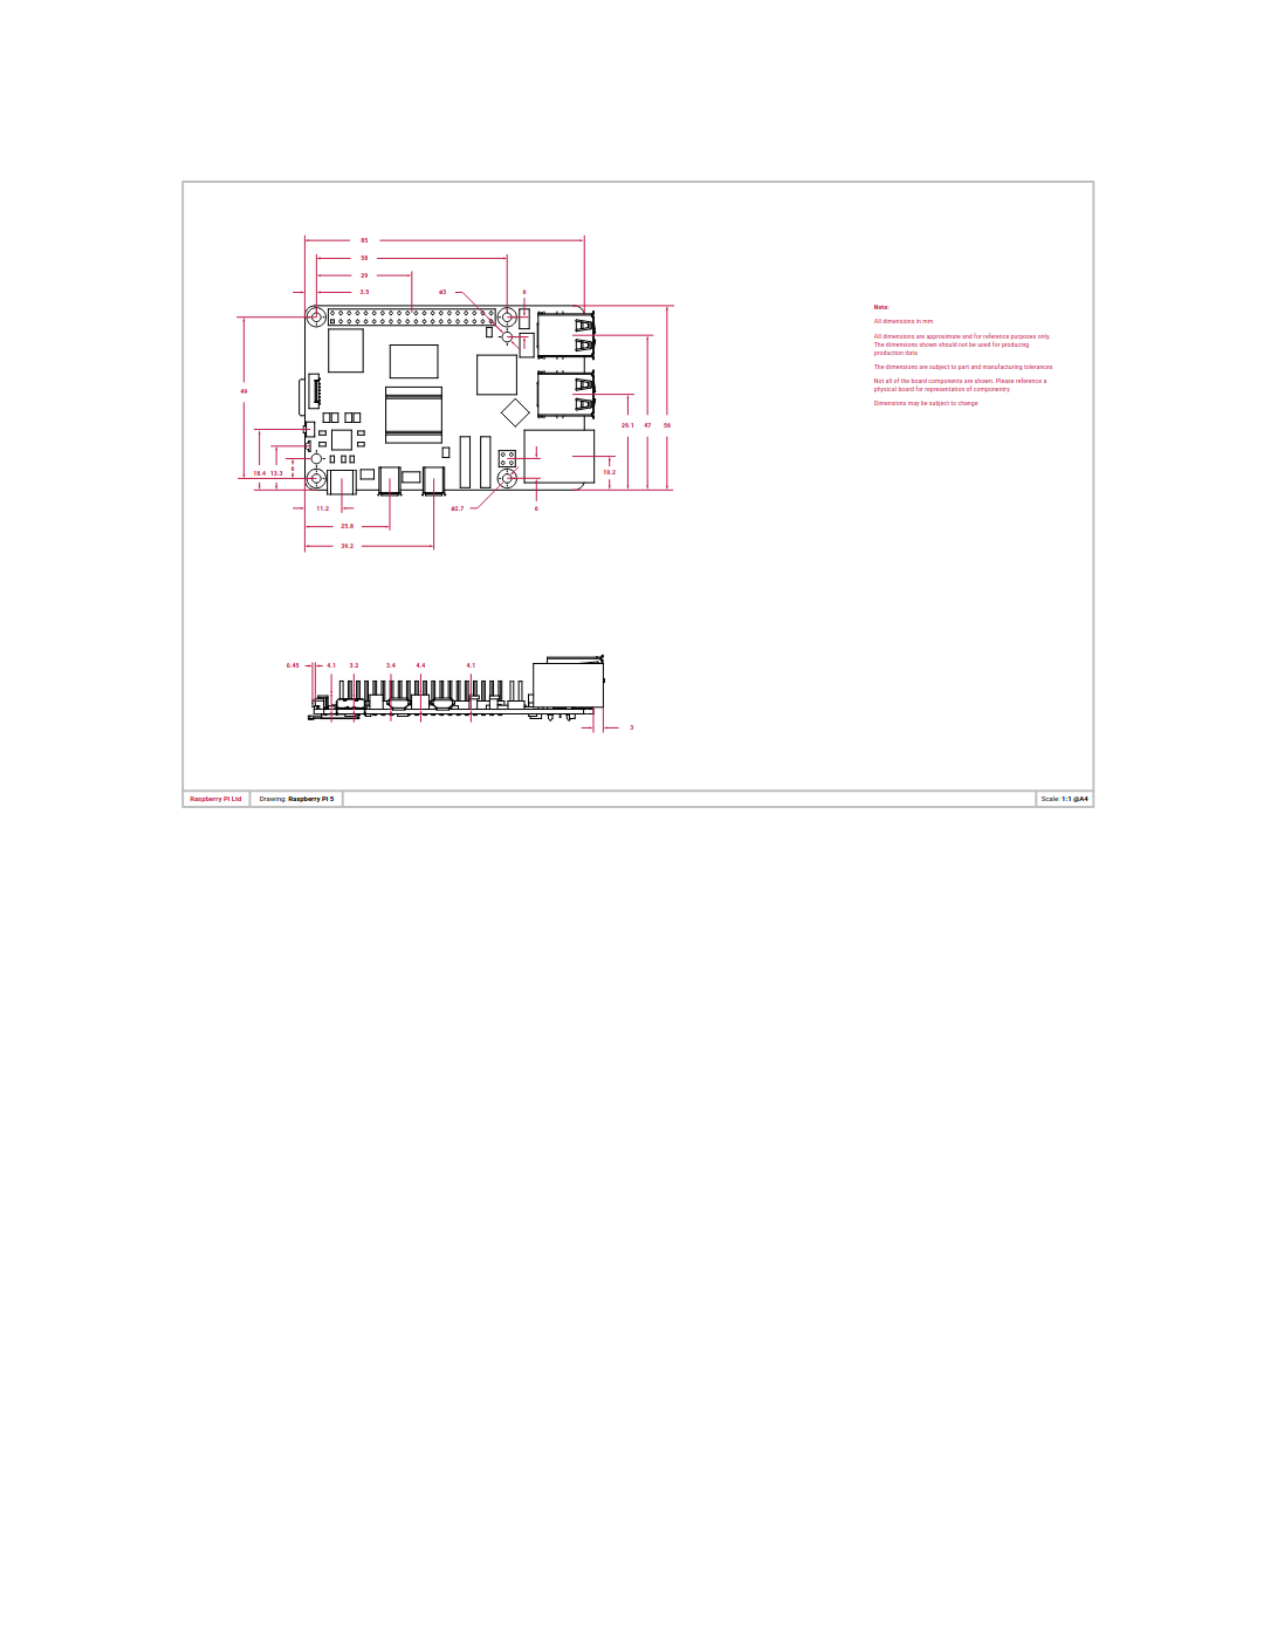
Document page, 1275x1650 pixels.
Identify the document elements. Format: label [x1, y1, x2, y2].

picture [150, 150, 1125, 834]
